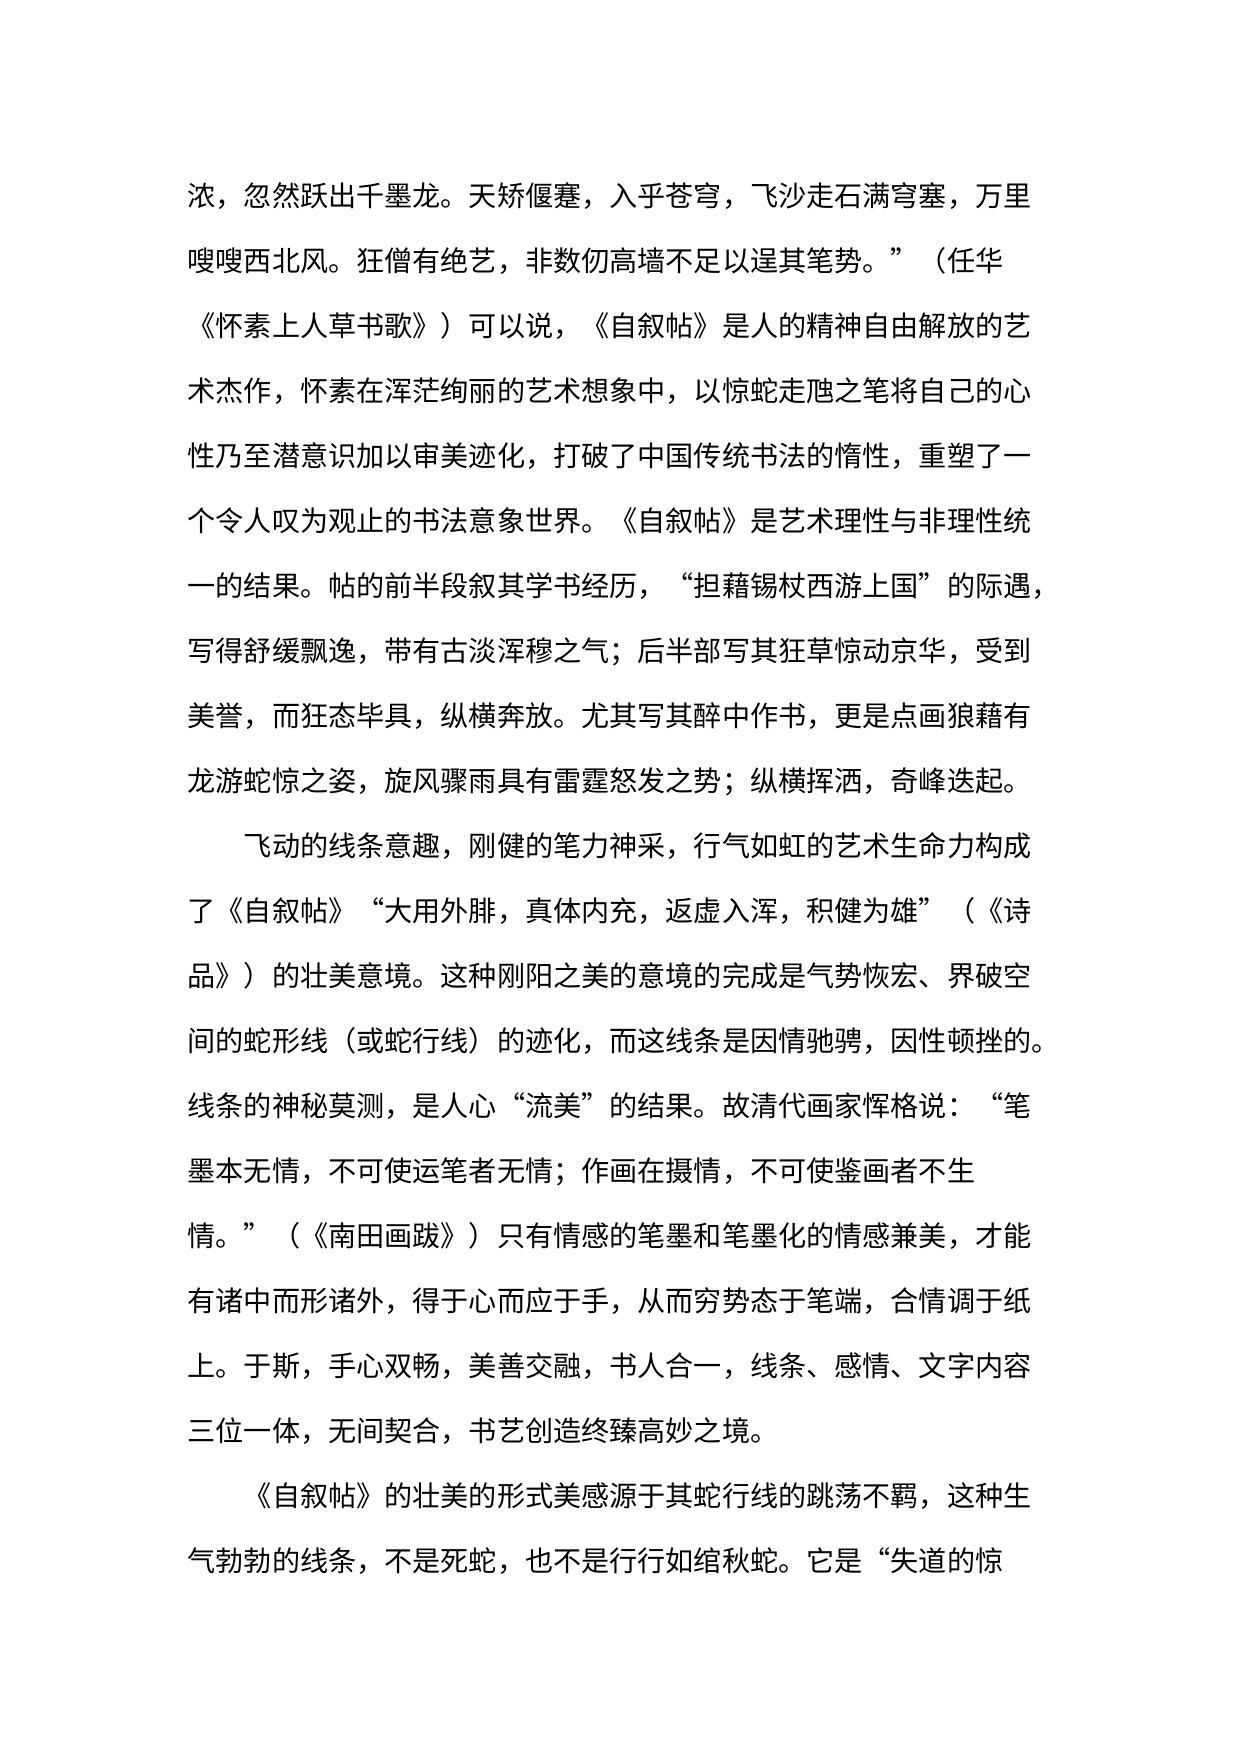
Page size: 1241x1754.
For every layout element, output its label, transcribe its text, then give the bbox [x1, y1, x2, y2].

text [187, 1462, 1053, 1592]
text 飞动的线条意趣，刚健的笔力神采，行气如虹的艺术生命力构成了《自叙帖》“大用外腓，真体内充，返虚入浑，积健为雄”（《诗品》）的壮美意境。这种刚阳之美的意境的完成是气势恢宏、界破空间的蛇形线（或蛇行线）的迹化，而这线条是因情驰骋，因性顿挫的。线条的神秘莫测，是人心“流美”的结果。故清代画家恽格说：“笔墨本无情，不可使运笔者无情；作画在摄情，不可使鉴画者不生情。”（《南田画跋》）只有情感的笔墨和笔墨化的情感兼美，才能有诸中而形诸外，得于心而应于手，从而穷势态于笔端，合情调于纸上。于斯，手心双畅，美善交融，书人合一，线条、感情、文字内容三位一体，无间契合，书艺创造终臻高妙之境。 [187, 812, 1053, 1462]
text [187, 162, 1053, 812]
